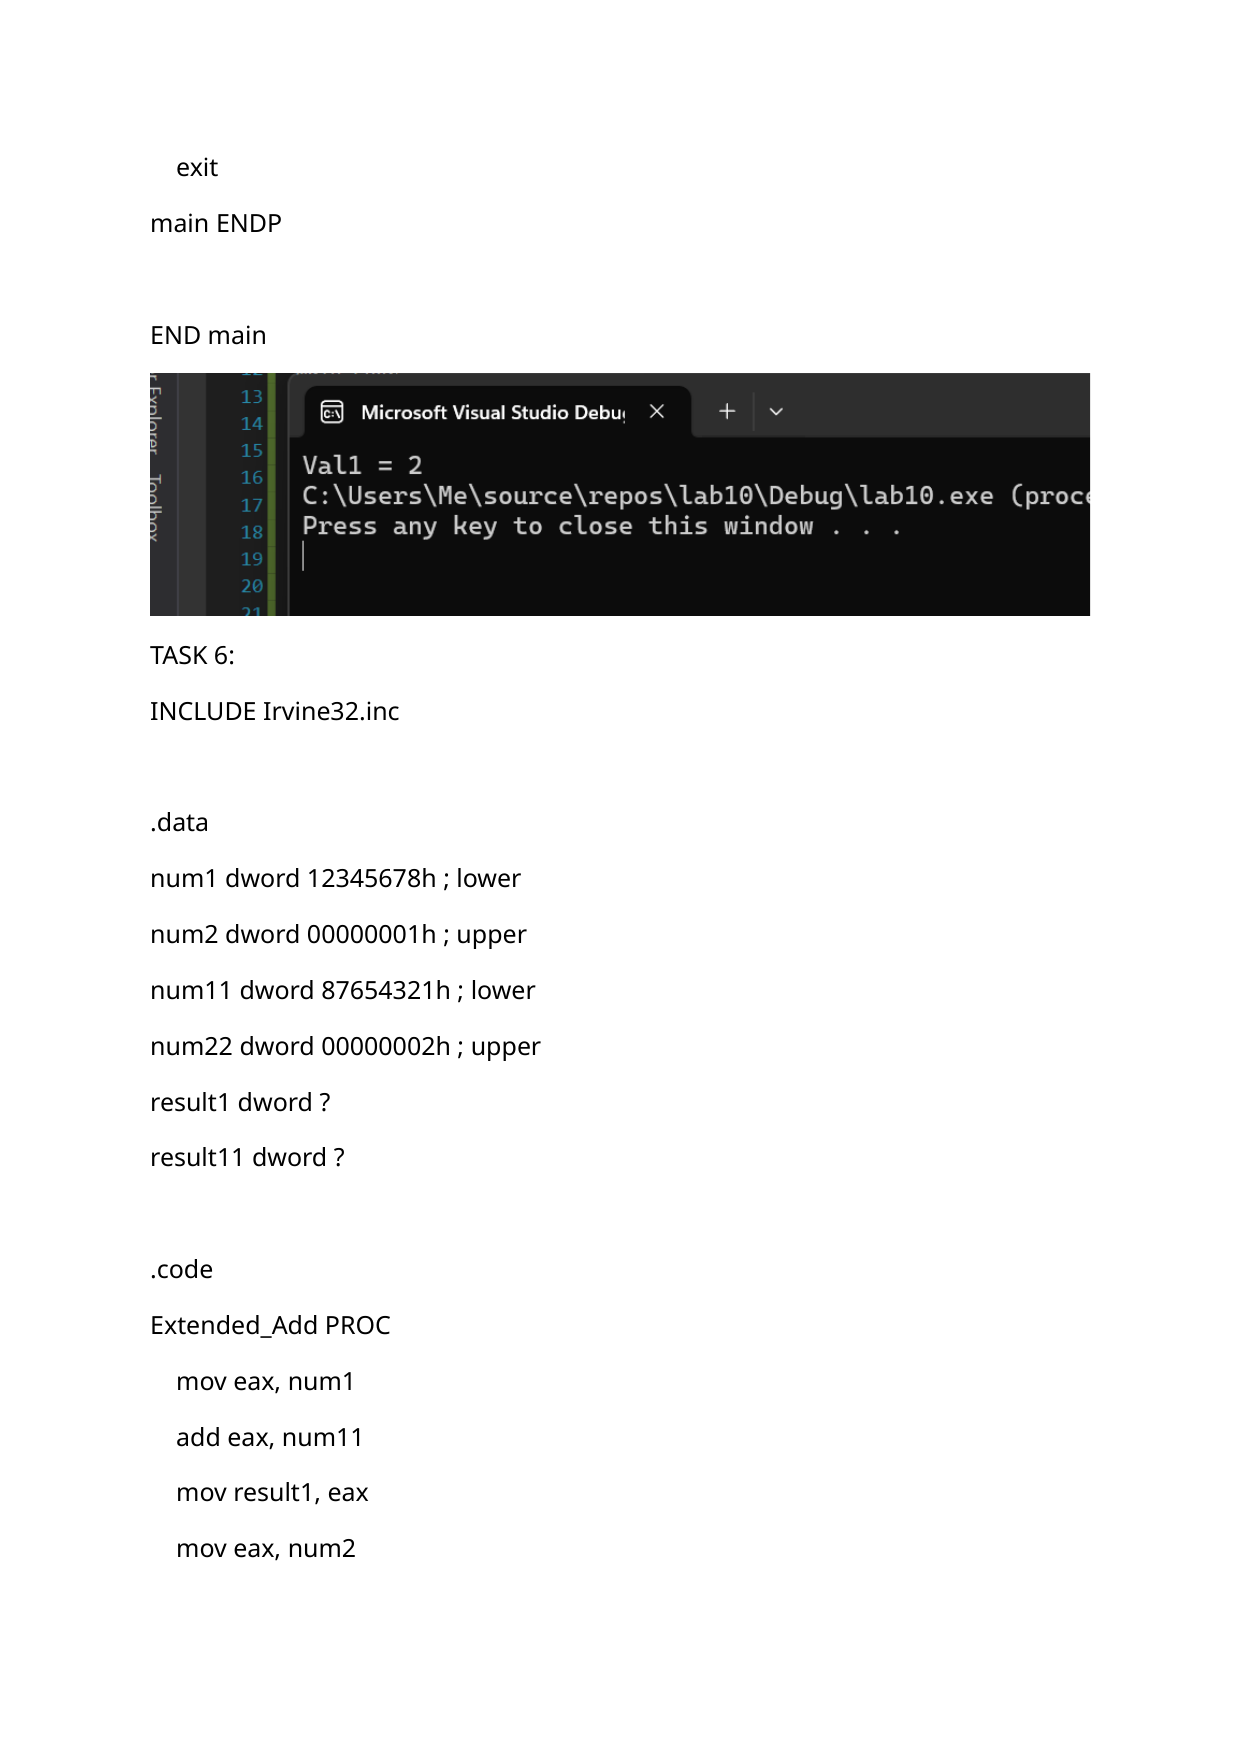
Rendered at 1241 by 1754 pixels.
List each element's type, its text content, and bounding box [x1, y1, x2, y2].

text num1 dword 12345678h ; lower [150, 861, 1090, 895]
text mov result1, eax [150, 1475, 1090, 1509]
text result1 dword ? [150, 1084, 1090, 1118]
text Extended_Add PROC [150, 1308, 1090, 1342]
text mov eax, num1 [150, 1363, 1090, 1397]
text END main [150, 317, 1090, 352]
text main ENDP [150, 206, 1090, 240]
text add eax, num11 [150, 1419, 1090, 1453]
text .data [150, 805, 1090, 839]
text num11 dword 87654321h ; lower [150, 973, 1090, 1007]
text result11 dword ? [150, 1140, 1090, 1174]
text INCLUDE Irvine32.inc [150, 693, 1090, 727]
picture [150, 373, 1091, 616]
text num22 dword 00000002h ; upper [150, 1028, 1090, 1062]
text num2 dword 00000001h ; upper [150, 917, 1090, 951]
text mov eax, num2 [150, 1531, 1090, 1565]
text TASK 6: [150, 638, 1090, 672]
text exit [150, 150, 1090, 184]
text .code [150, 1252, 1090, 1286]
